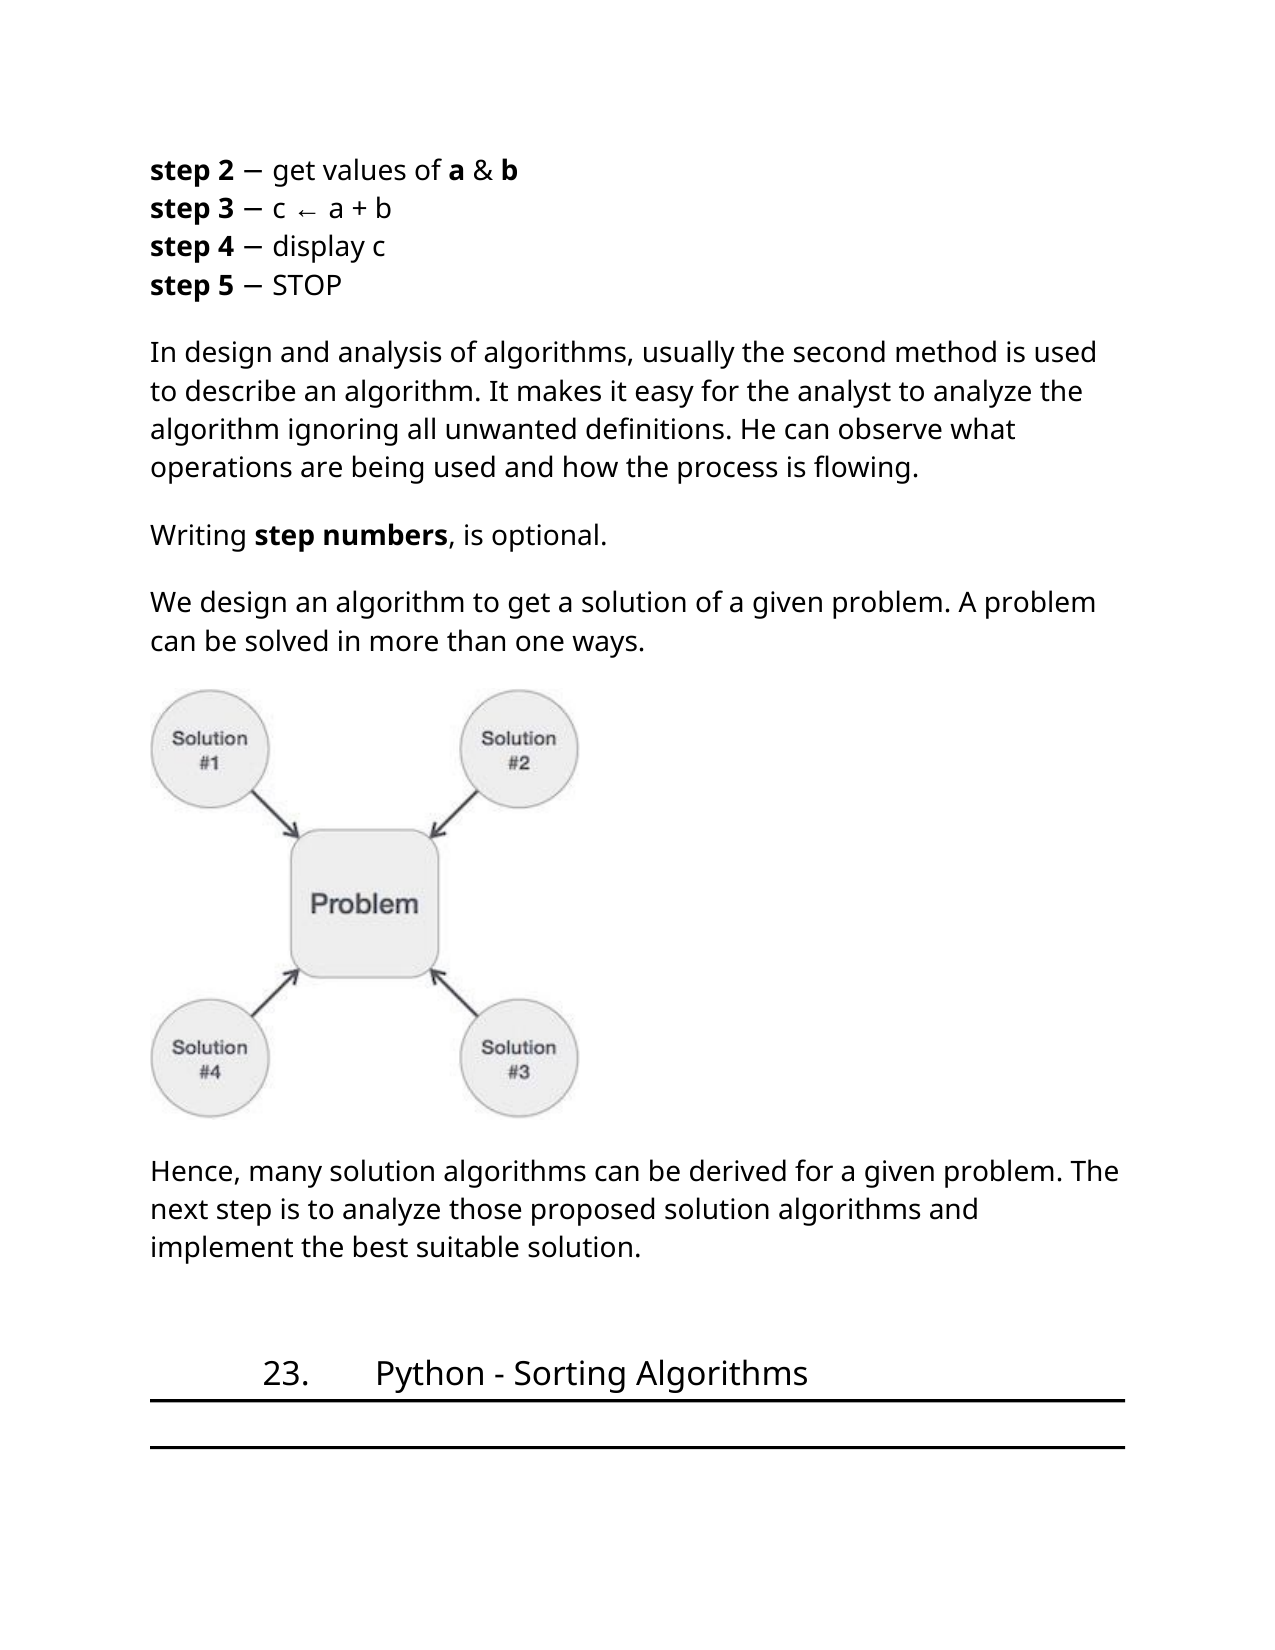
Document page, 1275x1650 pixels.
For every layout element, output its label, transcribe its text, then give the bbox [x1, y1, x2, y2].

text We design an algorithm to get a solution of a given problem. A problem can be solved in more than one ways. [150, 582, 1125, 659]
text Writing step numbers, is optional. [150, 515, 1125, 553]
text In design and analysis of algorithms, usually the second method is used to describe an algorithm. It makes it easy for the analyst to analyze the algorithm ignoring all unwanted definitions. He can observe what operations are being used and how the process is flowing. [150, 332, 1125, 486]
text step 2 − get values of a & b [150, 150, 1125, 188]
text step 3 − c ← a + b [150, 188, 1125, 227]
picture [150, 688, 580, 1120]
text Hence, many solution algorithms can be derived for a given problem. The next step is to analyze those proposed solution algorithms and implement the best suitable solution. [150, 1151, 1125, 1266]
text step 5 − STOP [150, 265, 1125, 303]
text step 4 − display c [150, 227, 1125, 265]
subtitle Python - Sorting Algorithms [262, 1350, 1125, 1396]
